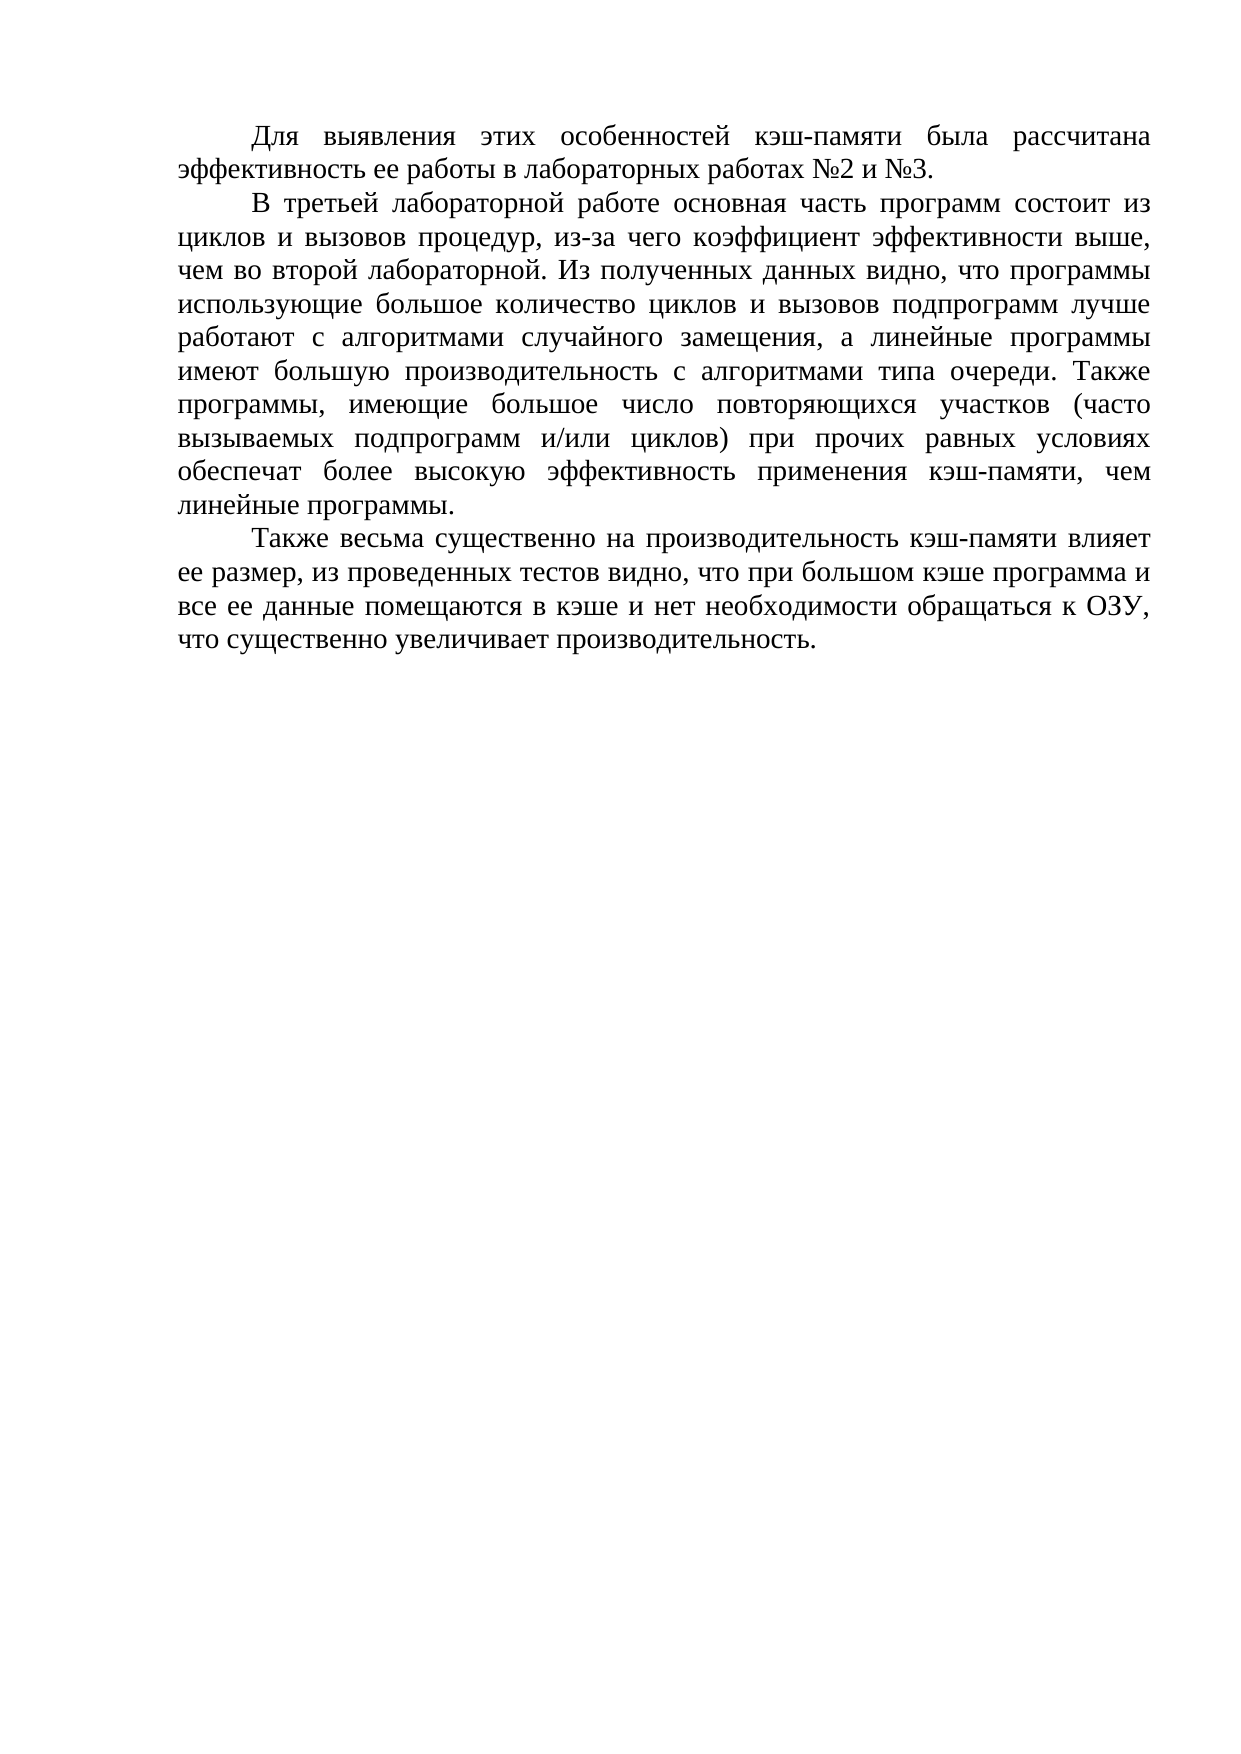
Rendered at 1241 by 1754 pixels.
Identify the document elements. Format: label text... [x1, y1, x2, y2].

text Также весьма существенно на производительность кэш-памяти влияет ее размер, из проведенных тестов видно, что при большом кэше программа и все ее данные помещаются в кэше и нет необходимости обращаться к ОЗУ, что существенно увеличивает производительность. [177, 521, 1152, 655]
text В третьей лабораторной работе основная часть программ состоит из циклов и вызовов процедур, из-за чего коэффициент эффективности выше, чем во второй лабораторной. Из полученных данных видно, что программы использующие большое количество циклов и вызовов подпрограмм лучше работают с алгоритмами случайного замещения, а линейные программы имеют большую производительность с алгоритмами типа очереди. Также программы, имеющие большое число повторяющихся участков (часто вызываемых подпрограмм и/или циклов) при прочих равных условиях обеспечат более высокую эффективность применения кэш-памяти, чем линейные программы. [177, 185, 1152, 521]
text Для выявления этих особенностей кэш-памяти была рассчитана эффективность ее работы в лабораторных работах №2 и №3. [177, 118, 1152, 185]
